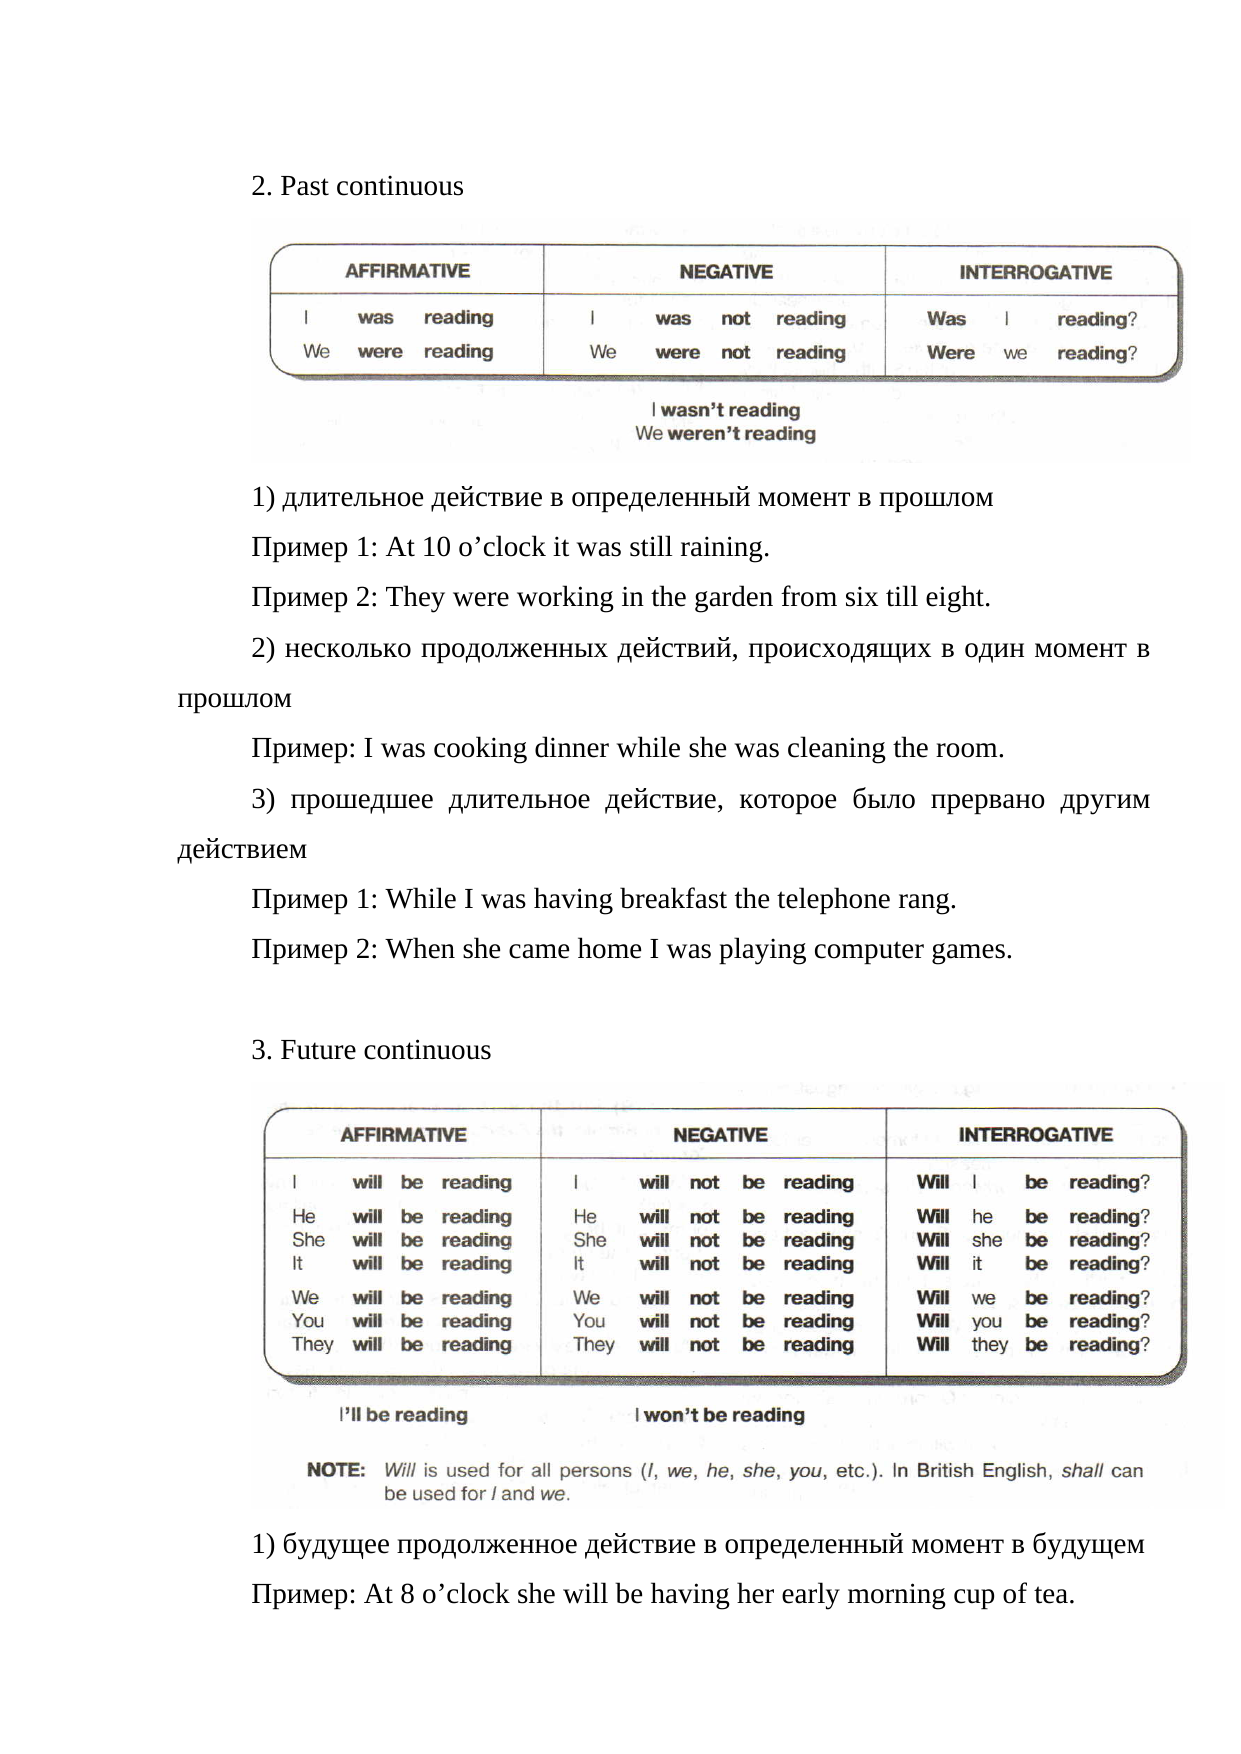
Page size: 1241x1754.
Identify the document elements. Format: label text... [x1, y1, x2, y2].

text 3. Future continuous [177, 1032, 1152, 1066]
text Пример 1: While I was having breakfast the telephone rang. [177, 881, 1152, 915]
text Пример: I was cooking dinner while she was cleaning the room. [177, 730, 1152, 764]
text Пример 2: They were working in the garden from six till eight. [177, 579, 1152, 613]
text 3) прошедшее длительное действие, которое было прервано другим действием [177, 781, 1152, 864]
text 1) длительное действие в определенный момент в прошлом [177, 479, 1152, 512]
text 2) несколько продолженных действий, происходящих в один момент в прошлом [177, 630, 1152, 714]
text 1) будущее продолженное действие в определенный момент в будущем [177, 1526, 1152, 1559]
text Пример 2: When she came home I was playing computer games. [177, 932, 1152, 965]
text Пример: At 8 o’clock she will be having her early morning cup of tea. [177, 1576, 1152, 1609]
text Пример 1: At 10 o’clock it was still raining. [177, 529, 1152, 563]
text 2. Past continuous [177, 168, 1152, 202]
